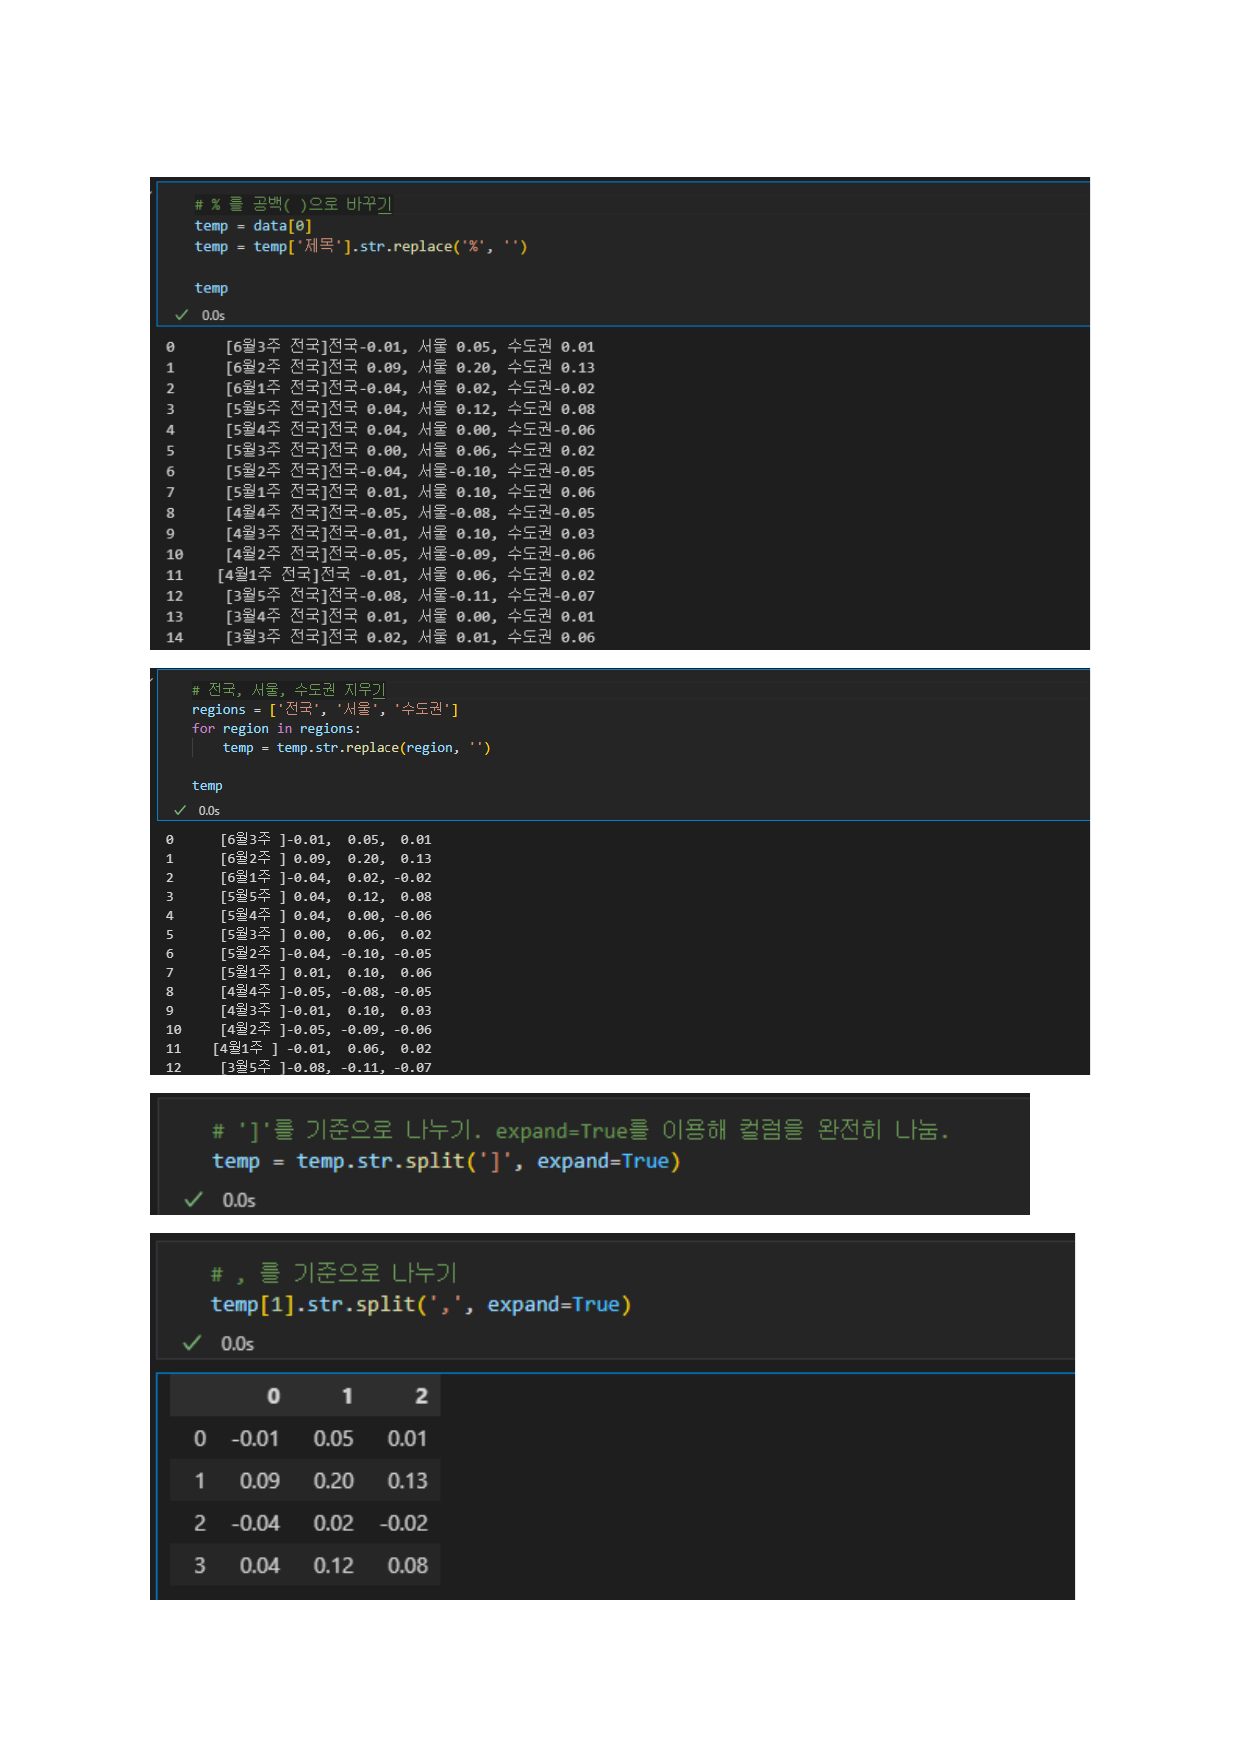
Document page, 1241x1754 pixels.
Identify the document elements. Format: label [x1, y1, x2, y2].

picture [150, 177, 1091, 650]
picture [150, 1233, 1076, 1600]
picture [150, 1093, 1030, 1215]
picture [150, 668, 1091, 1075]
